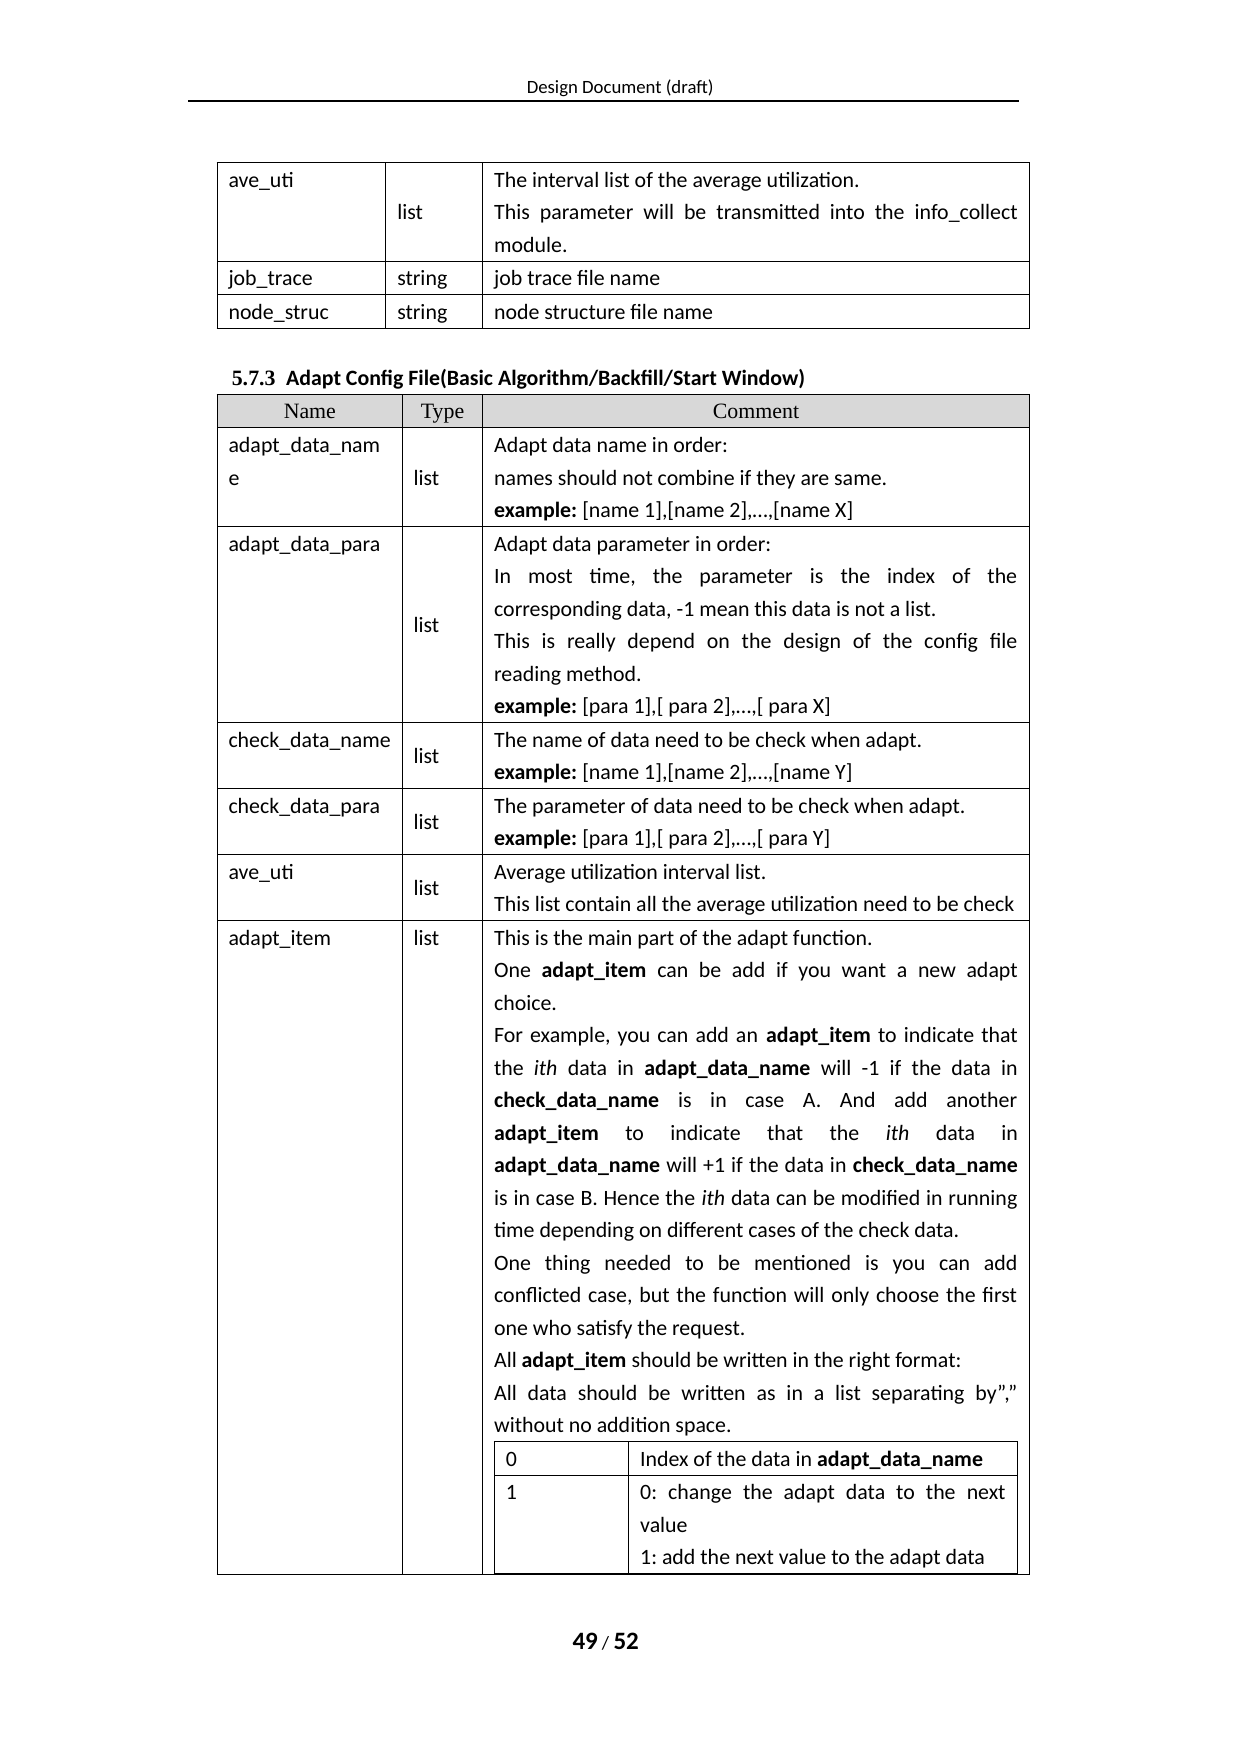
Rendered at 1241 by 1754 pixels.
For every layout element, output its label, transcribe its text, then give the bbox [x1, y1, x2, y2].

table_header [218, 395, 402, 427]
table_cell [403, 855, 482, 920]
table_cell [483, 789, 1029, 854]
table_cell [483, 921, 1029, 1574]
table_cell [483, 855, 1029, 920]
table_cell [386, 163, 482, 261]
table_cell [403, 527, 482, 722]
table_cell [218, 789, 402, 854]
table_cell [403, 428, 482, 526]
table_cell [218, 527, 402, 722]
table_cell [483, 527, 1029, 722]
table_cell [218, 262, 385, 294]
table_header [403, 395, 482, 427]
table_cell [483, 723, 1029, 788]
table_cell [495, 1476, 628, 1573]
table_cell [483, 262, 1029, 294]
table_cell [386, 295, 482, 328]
text 5.7.3 Adapt Config File(Basic Algorithm/Backfill/Start Window) [232, 361, 1019, 394]
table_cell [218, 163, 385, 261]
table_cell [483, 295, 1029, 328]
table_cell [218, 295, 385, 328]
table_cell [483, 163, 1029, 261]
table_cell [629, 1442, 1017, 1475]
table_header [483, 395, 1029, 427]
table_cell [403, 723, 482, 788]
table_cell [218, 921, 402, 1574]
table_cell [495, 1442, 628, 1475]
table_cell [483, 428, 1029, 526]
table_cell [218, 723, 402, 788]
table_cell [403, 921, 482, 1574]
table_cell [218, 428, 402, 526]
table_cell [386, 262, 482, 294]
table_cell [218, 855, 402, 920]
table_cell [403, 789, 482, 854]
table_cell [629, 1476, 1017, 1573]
